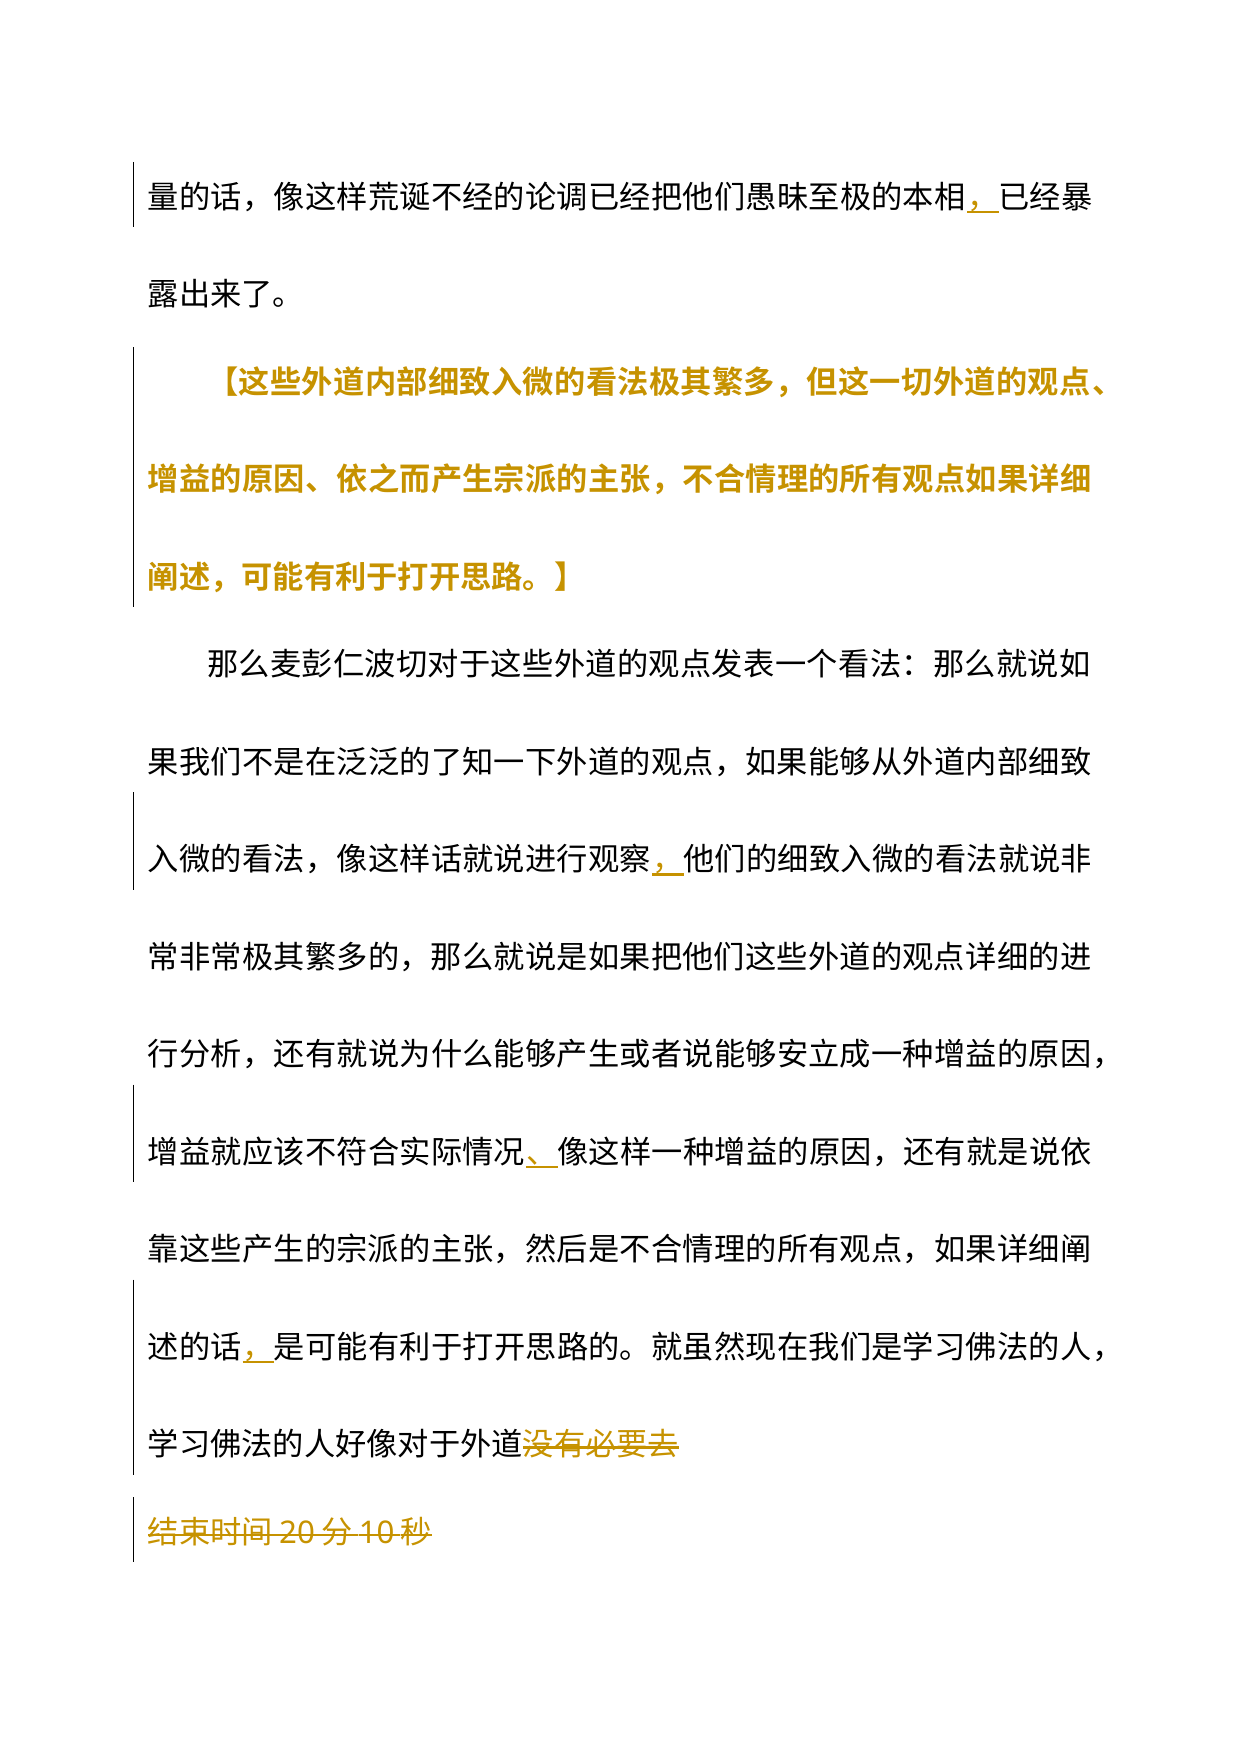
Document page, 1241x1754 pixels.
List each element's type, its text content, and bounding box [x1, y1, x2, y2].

text 那么麦彭仁波切对于这些外道的观点发表一个看法：那么就说如果我们不是在泛泛的了知一下外道的观点，如果能够从外道内部细致入微的看法，像这样话就说进行观察他们的细致入微的看法就说非常非常极其繁多的，那么就说是如果把他们这些外道的观点详细的进行分析，还有就说为什么能够产生或者说能够安立成一种增益的原因，增益就应该不符合实际情况像这样一种增益的原因，还有就是说依靠这些产生的宗派的主张，然后是不合情理的所有观点，如果详细阐述的话是可能有利于打开思路的。就虽然现在我们是学习佛法的人，学习佛法的人好像对于外道 [148, 630, 1092, 1475]
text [148, 162, 1092, 324]
text 【这些外道内部细致入微的看法极其繁多，但这一切外道的观点、增益的原因、依之而产生宗派的主张，不合情理的所有观点如果详细阐述，可能有利于打开思路。】 [148, 347, 1092, 607]
